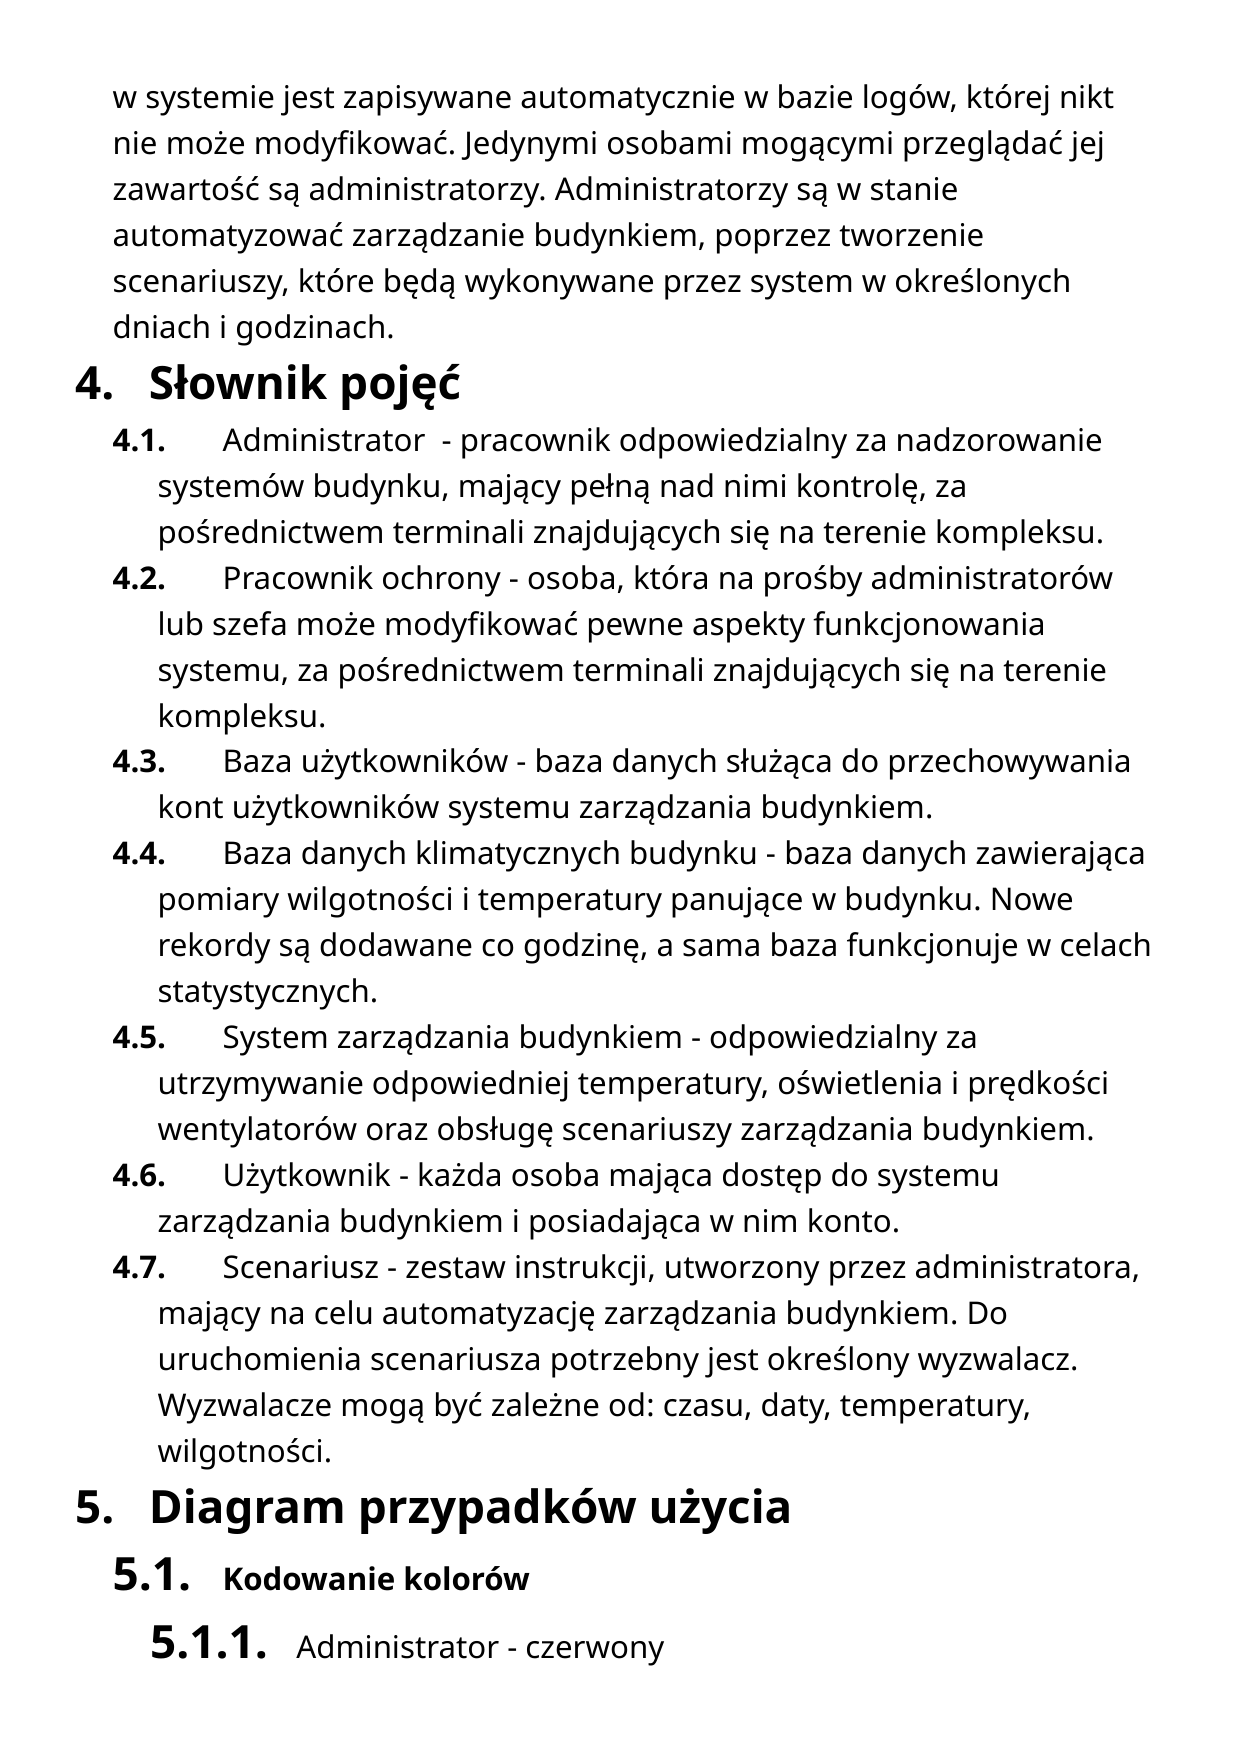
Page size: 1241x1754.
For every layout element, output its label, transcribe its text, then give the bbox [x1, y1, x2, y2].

list Administrator - czerwony [150, 1609, 1165, 1671]
list Scenariusz - zestaw instrukcji, utworzony przez administratora, mający na celu automatyzację zarządzania budynkiem. Do uruchomienia scenariusza potrzebny jest określony wyzwalacz. Wyzwalacze mogą być zależne od: czasu, daty, temperatury, wilgotności. [112, 1245, 1165, 1471]
list Diagram przypadków użycia [75, 1474, 1165, 1537]
list Słownik pojęć [75, 351, 1165, 413]
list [75, 75, 1165, 347]
list Administrator - pracownik odpowiedzialny za nadzorowanie systemów budynku, mający pełną nad nimi kontrolę, za pośrednictwem terminali znajdujących się na terenie kompleksu. [112, 418, 1165, 552]
list Pracownik ochrony - osoba, która na prośby administratorów lub szefa może modyfikować pewne aspekty funkcjonowania systemu, za pośrednictwem terminali znajdujących się na terenie kompleksu. [112, 556, 1165, 736]
list Baza użytkowników - baza danych służąca do przechowywania kont użytkowników systemu zarządzania budynkiem. [112, 739, 1165, 828]
list Kodowanie kolorów [112, 1542, 1165, 1604]
list Użytkownik - każda osoba mająca dostęp do systemu zarządzania budynkiem i posiadająca w nim konto. [112, 1153, 1165, 1241]
list System zarządzania budynkiem - odpowiedzialny za utrzymywanie odpowiedniej temperatury, oświetlenia i prędkości wentylatorów oraz obsługę scenariuszy zarządzania budynkiem. [112, 1015, 1165, 1149]
list Baza danych klimatycznych budynku - baza danych zawierająca pomiary wilgotności i temperatury panujące w budynku. Nowe rekordy są dodawane co godzinę, a sama baza funkcjonuje w celach statystycznych. [112, 831, 1165, 1012]
